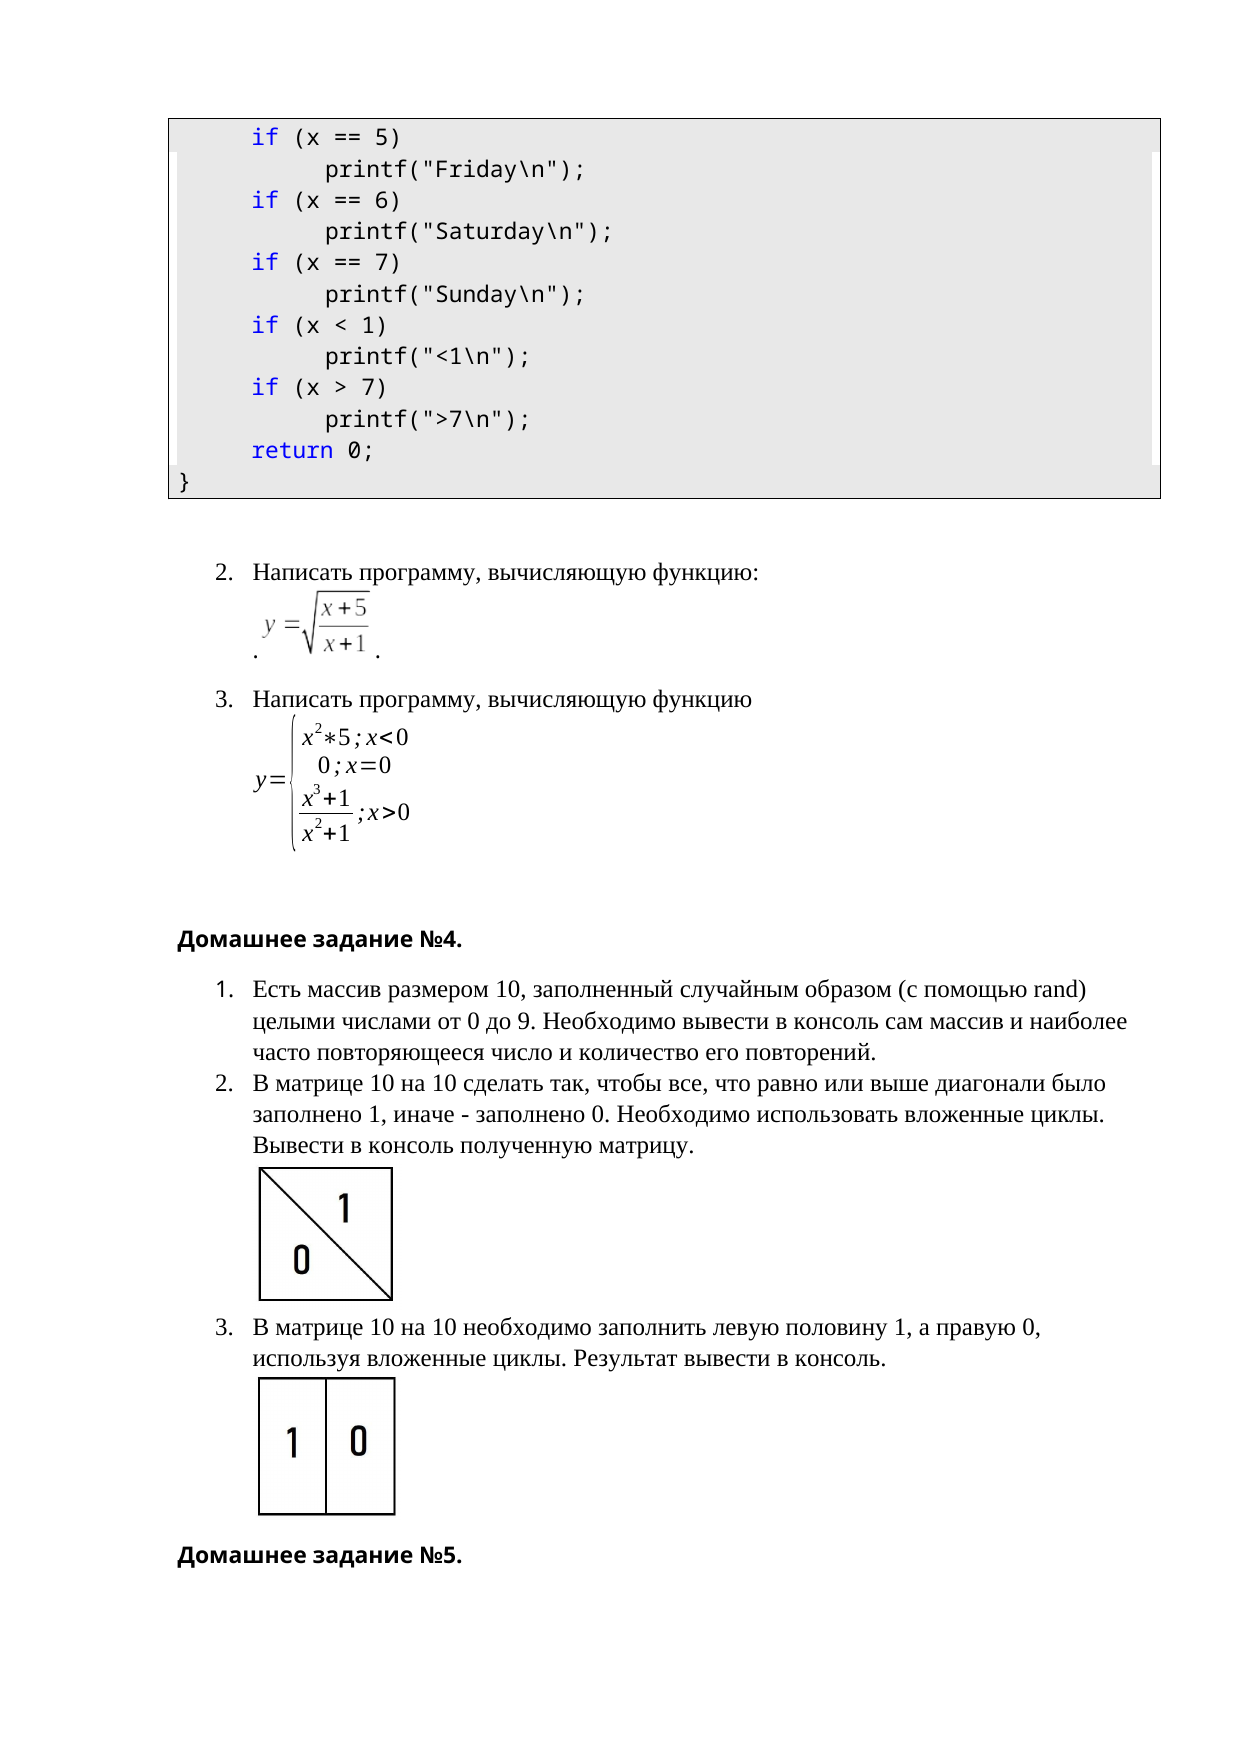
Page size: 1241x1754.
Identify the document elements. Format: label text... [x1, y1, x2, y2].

text printf("Sunday\n"); [177, 277, 1152, 309]
text printf("Saturday\n"); [177, 215, 1152, 246]
list Есть массив размером 10, заполненный случайным образом (с помощью rand) целыми числами от 0 до 9. Необходимо вывести в консоль сам массив и наиболее часто повторяющееся число и количество его повторений. [215, 973, 1152, 1066]
list В матрице 10 на 10 необходимо заполнить левую половину 1, а правую 0, используя вложенные циклы. Результат вывести в консоль. [215, 1312, 1152, 1372]
list .. [252, 586, 1152, 665]
text if (x < 1) [177, 309, 1152, 340]
picture [252, 1161, 403, 1310]
list Написать программу, вычисляющую функцию: [215, 557, 1152, 586]
picture [252, 1373, 402, 1520]
text Домашнее задание №5. [177, 1538, 1152, 1570]
text return 0; [177, 434, 1152, 462]
list В матрице 10 на 10 сделать так, чтобы все, что равно или выше диагонали было заполнено 1, иначе - заполнено 0. Необходимо использовать вложенные циклы. Вывести в консоль полученную матрицу. [215, 1068, 1152, 1159]
text if (x == 6) [177, 184, 1152, 215]
text printf("Friday\n"); [177, 152, 1152, 184]
text if (x == 7) [177, 246, 1152, 277]
text printf("<1\n"); [177, 340, 1152, 371]
text Домашнее задание №4. [177, 922, 1152, 954]
text } [169, 462, 1160, 498]
list Написать программу, вычисляющую функцию [215, 684, 1152, 713]
text printf(">7\n"); [177, 402, 1152, 434]
text if (x == 5) [169, 119, 1160, 152]
text if (x > 7) [177, 371, 1152, 402]
